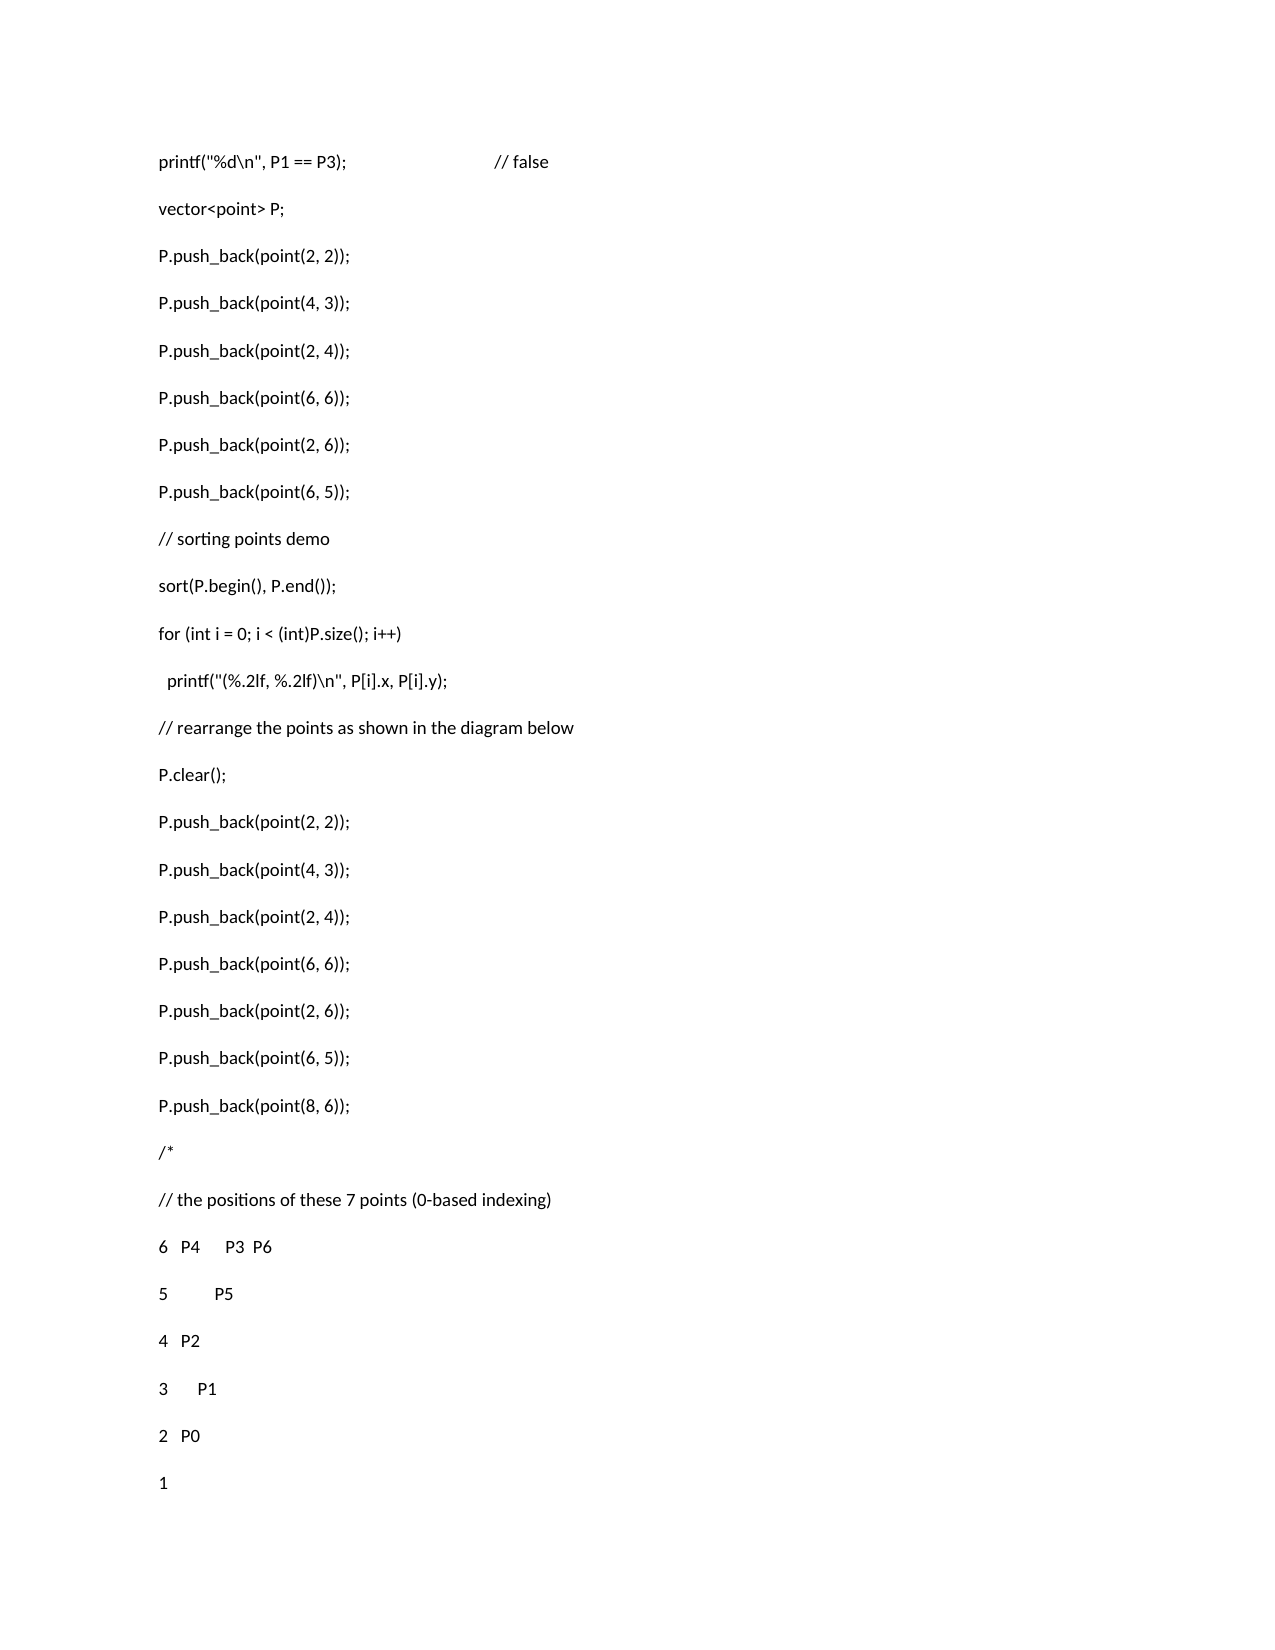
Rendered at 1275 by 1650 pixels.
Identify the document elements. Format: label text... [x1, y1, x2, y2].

text printf("(%.2lf, %.2lf)\n", P[i].x, P[i].y); [150, 669, 1125, 692]
text P.push_back(point(4, 3)); [150, 292, 1125, 314]
text 3 P1 [150, 1377, 1125, 1400]
text /* [150, 1141, 1125, 1164]
text // the positions of these 7 points (0-based indexing) [150, 1188, 1125, 1211]
text for (int i = 0; i < (int)P.size(); i++) [150, 622, 1125, 645]
text 6 P4 P3 P6 [150, 1235, 1125, 1258]
text vector<point> P; [150, 197, 1125, 220]
text // rearrange the points as shown in the diagram below [150, 716, 1125, 739]
text P.push_back(point(6, 5)); [150, 480, 1125, 503]
text P.push_back(point(2, 2)); [150, 811, 1125, 833]
text P.push_back(point(2, 4)); [150, 905, 1125, 928]
text sort(P.begin(), P.end()); [150, 575, 1125, 598]
text P.push_back(point(6, 6)); [150, 386, 1125, 409]
text 4 P2 [150, 1330, 1125, 1353]
text P.push_back(point(6, 5)); [150, 1047, 1125, 1069]
text printf("%d\n", P1 == P3); // false [150, 150, 1125, 173]
text P.push_back(point(6, 6)); [150, 952, 1125, 975]
text // sorting points demo [150, 527, 1125, 550]
text 5 P5 [150, 1282, 1125, 1305]
text P.clear(); [150, 763, 1125, 786]
text P.push_back(point(8, 6)); [150, 1094, 1125, 1117]
text P.push_back(point(2, 4)); [150, 339, 1125, 362]
text P.push_back(point(2, 2)); [150, 244, 1125, 267]
text P.push_back(point(2, 6)); [150, 433, 1125, 456]
text 1 [150, 1471, 1125, 1494]
text P.push_back(point(2, 6)); [150, 999, 1125, 1022]
text 2 P0 [150, 1424, 1125, 1447]
text P.push_back(point(4, 3)); [150, 858, 1125, 881]
